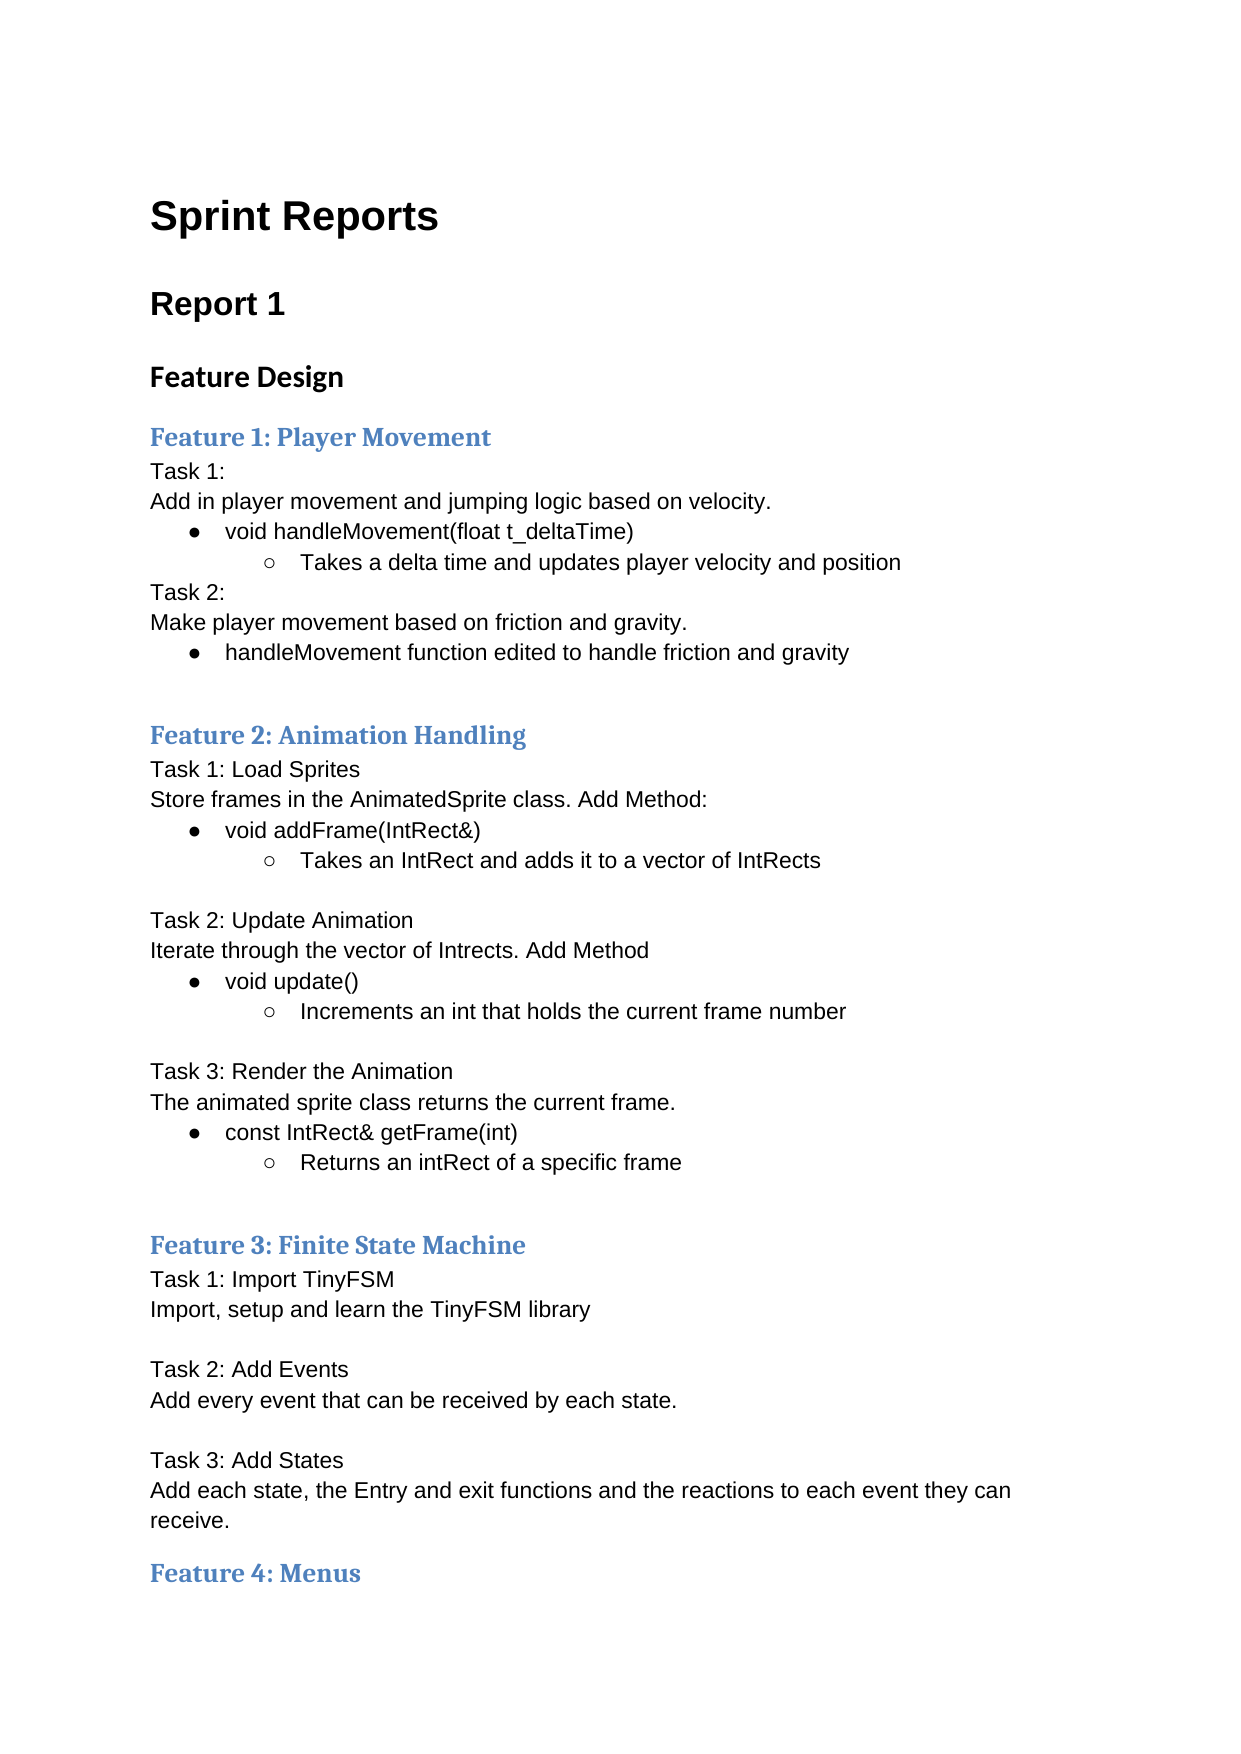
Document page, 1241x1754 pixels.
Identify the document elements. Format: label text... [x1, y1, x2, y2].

text Task 3: Render the Animation [150, 1058, 1090, 1084]
list void handleMovement(float t_deltaTime) [187, 518, 1090, 545]
text Task 2: Add Events [150, 1356, 1090, 1383]
list Increments an int that holds the current frame number [262, 998, 1090, 1024]
text Add in player movement and jumping logic based on velocity. [150, 488, 1090, 514]
list const IntRect& getFrame(int) [187, 1119, 1090, 1145]
text Make player movement based on friction and gravity. [150, 609, 1090, 635]
subtitle Sprint Reports [150, 192, 1090, 239]
text Task 3: Add States [150, 1447, 1090, 1473]
text Feature 3: Finite State Machine [150, 1230, 1090, 1261]
list Takes a delta time and updates player velocity and position [262, 548, 1090, 575]
list Takes an IntRect and adds it to a vector of IntRects [262, 847, 1090, 873]
text The animated sprite class returns the current frame. [150, 1088, 1090, 1115]
subtitle Feature Design [150, 358, 1090, 396]
text Feature 2: Animation Handling [150, 720, 1090, 752]
text Task 1: Load Sprites [150, 756, 1090, 782]
text Task 1: [150, 458, 1090, 484]
subtitle Report 1 [150, 284, 1090, 323]
text Feature 1: Player Movement [150, 422, 1090, 453]
list void addFrame(IntRect&) [187, 817, 1090, 843]
text Iterate through the vector of Intrects. Add Method [150, 937, 1090, 964]
text Task 1: Import TinyFSM [150, 1266, 1090, 1292]
text Task 2: [150, 579, 1090, 605]
text Add each state, the Entry and exit functions and the reactions to each event they can receive. [150, 1477, 1090, 1534]
text Task 2: Update Animation [150, 907, 1090, 933]
list Returns an intRect of a specific frame [262, 1149, 1090, 1175]
list handleMovement function edited to handle friction and gravity [187, 639, 1090, 666]
text Store frames in the AnimatedSprite class. Add Method: [150, 786, 1090, 813]
text Add every event that can be received by each state. [150, 1387, 1090, 1413]
text Import, setup and learn the TinyFSM library [150, 1296, 1090, 1322]
list void update() [187, 968, 1090, 994]
text Feature 4: Menus [150, 1558, 1090, 1590]
